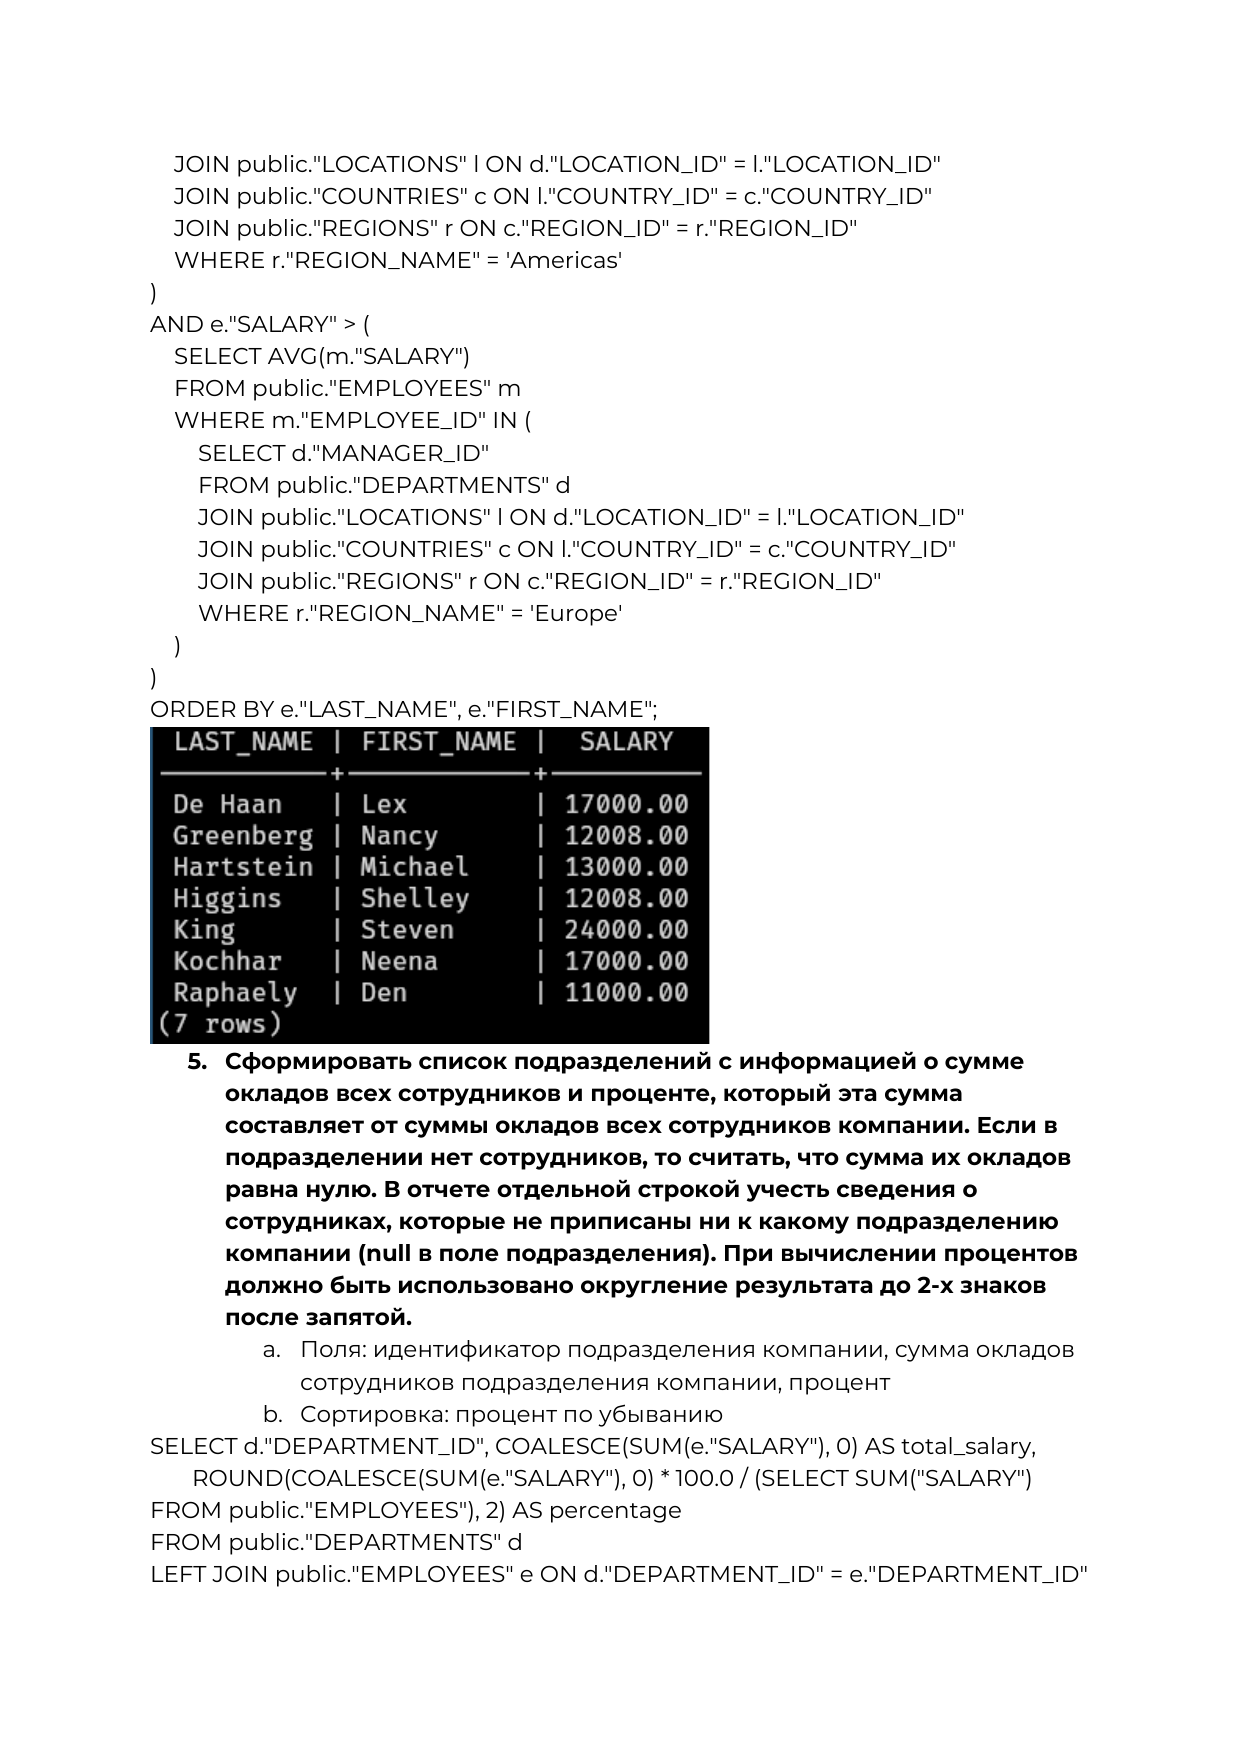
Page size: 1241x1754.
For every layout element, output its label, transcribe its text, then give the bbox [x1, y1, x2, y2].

list Сортировка: процент по убыванию [262, 1400, 1090, 1428]
text ) [150, 278, 1090, 306]
text WHERE r."REGION_NAME" = 'Europe' [150, 599, 1090, 627]
text FROM public."DEPARTMENTS" d [150, 471, 1090, 499]
text WHERE m."EMPLOYEE_ID" IN ( [150, 407, 1090, 434]
text ) [150, 663, 1090, 691]
text ROUND(COALESCE(SUM(e."SALARY"), 0) * 100.0 / (SELECT SUM("SALARY") FROM public."EMPLOYEES"), 2) AS percentage [150, 1464, 1090, 1524]
text JOIN public."COUNTRIES" c ON l."COUNTRY_ID" = c."COUNTRY_ID" [150, 182, 1090, 210]
list Сформировать список подразделений с информацией о сумме окладов всех сотрудников и проценте, который эта сумма составляет от суммы окладов всех сотрудников компании. Если в подразделении нет сотрудников, то считать, что сумма их окладов равна нулю. В отчете отдельной строкой учесть сведения о сотрудниках, которые не приписаны ни к какому подразделению компании (null в поле подразделения). При вычислении процентов должно быть использовано округление результата до 2-х знаков после запятой. [187, 1047, 1090, 1332]
text JOIN public."REGIONS" r ON c."REGION_ID" = r."REGION_ID" [150, 567, 1090, 595]
text LEFT JOIN public."EMPLOYEES" e ON d."DEPARTMENT_ID" = e."DEPARTMENT_ID" [150, 1560, 1090, 1588]
picture [150, 727, 710, 1044]
text ) [150, 631, 1090, 659]
text SELECT AVG(m."SALARY") [150, 342, 1090, 370]
text JOIN public."LOCATIONS" l ON d."LOCATION_ID" = l."LOCATION_ID" [150, 503, 1090, 531]
text FROM public."DEPARTMENTS" d [150, 1528, 1090, 1556]
list Поля: идентификатор подразделения компании, сумма окладов сотрудников подразделения компании, процент [262, 1336, 1090, 1396]
text JOIN public."REGIONS" r ON c."REGION_ID" = r."REGION_ID" [150, 214, 1090, 242]
text AND e."SALARY" > ( [150, 310, 1090, 338]
text WHERE r."REGION_NAME" = 'Americas' [150, 246, 1090, 274]
text SELECT d."DEPARTMENT_ID", COALESCE(SUM(e."SALARY"), 0) AS total_salary, [150, 1432, 1090, 1460]
text SELECT d."MANAGER_ID" [150, 439, 1090, 467]
text FROM public."EMPLOYEES" m [150, 374, 1090, 402]
text JOIN public."LOCATIONS" l ON d."LOCATION_ID" = l."LOCATION_ID" [150, 150, 1090, 178]
text ORDER BY e."LAST_NAME", e."FIRST_NAME"; [150, 695, 1090, 723]
text JOIN public."COUNTRIES" c ON l."COUNTRY_ID" = c."COUNTRY_ID" [150, 535, 1090, 563]
